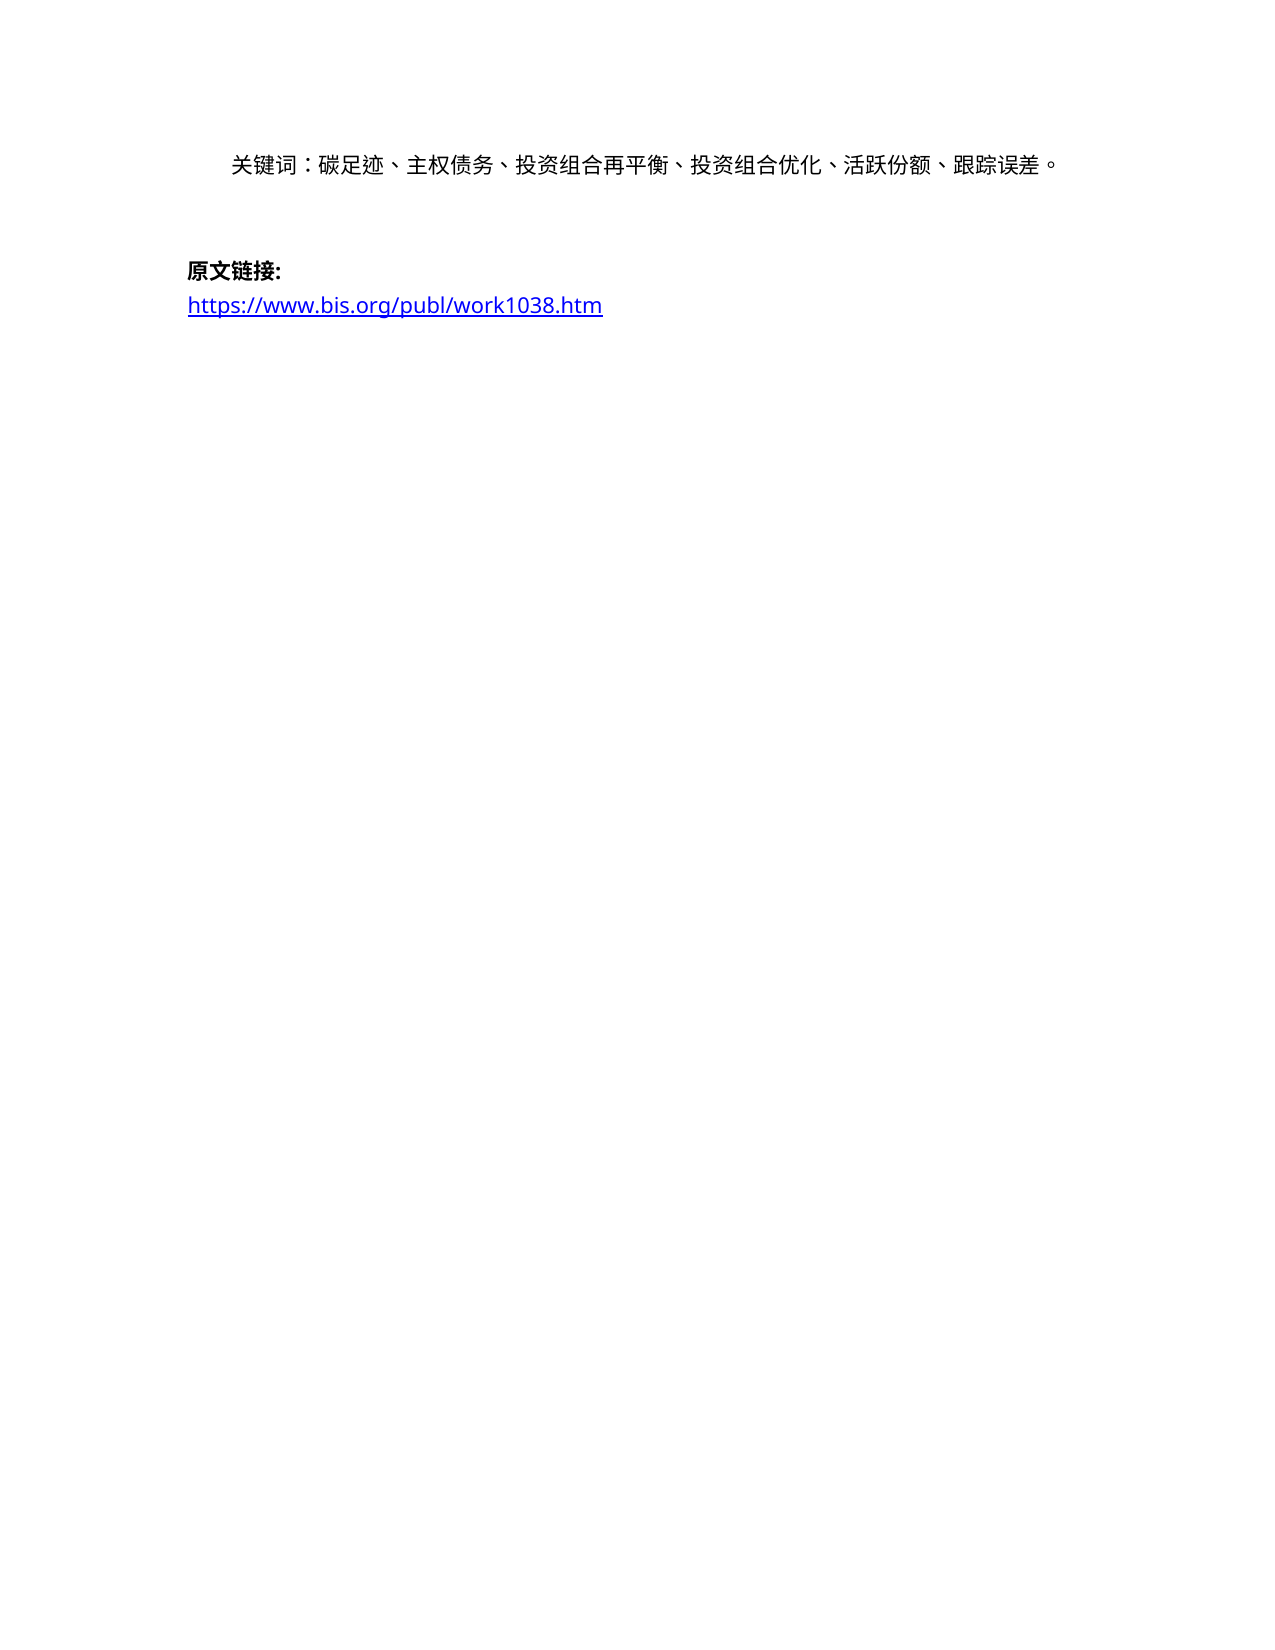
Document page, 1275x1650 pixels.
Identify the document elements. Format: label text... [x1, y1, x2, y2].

text 原文链接: https://www.bis.org/publ/work1038.htm [187, 256, 1087, 320]
text 关键词：碳足迹、主权债务、投资组合再平衡、投资组合优化、活跃份额、跟踪误差。 [187, 150, 1087, 180]
